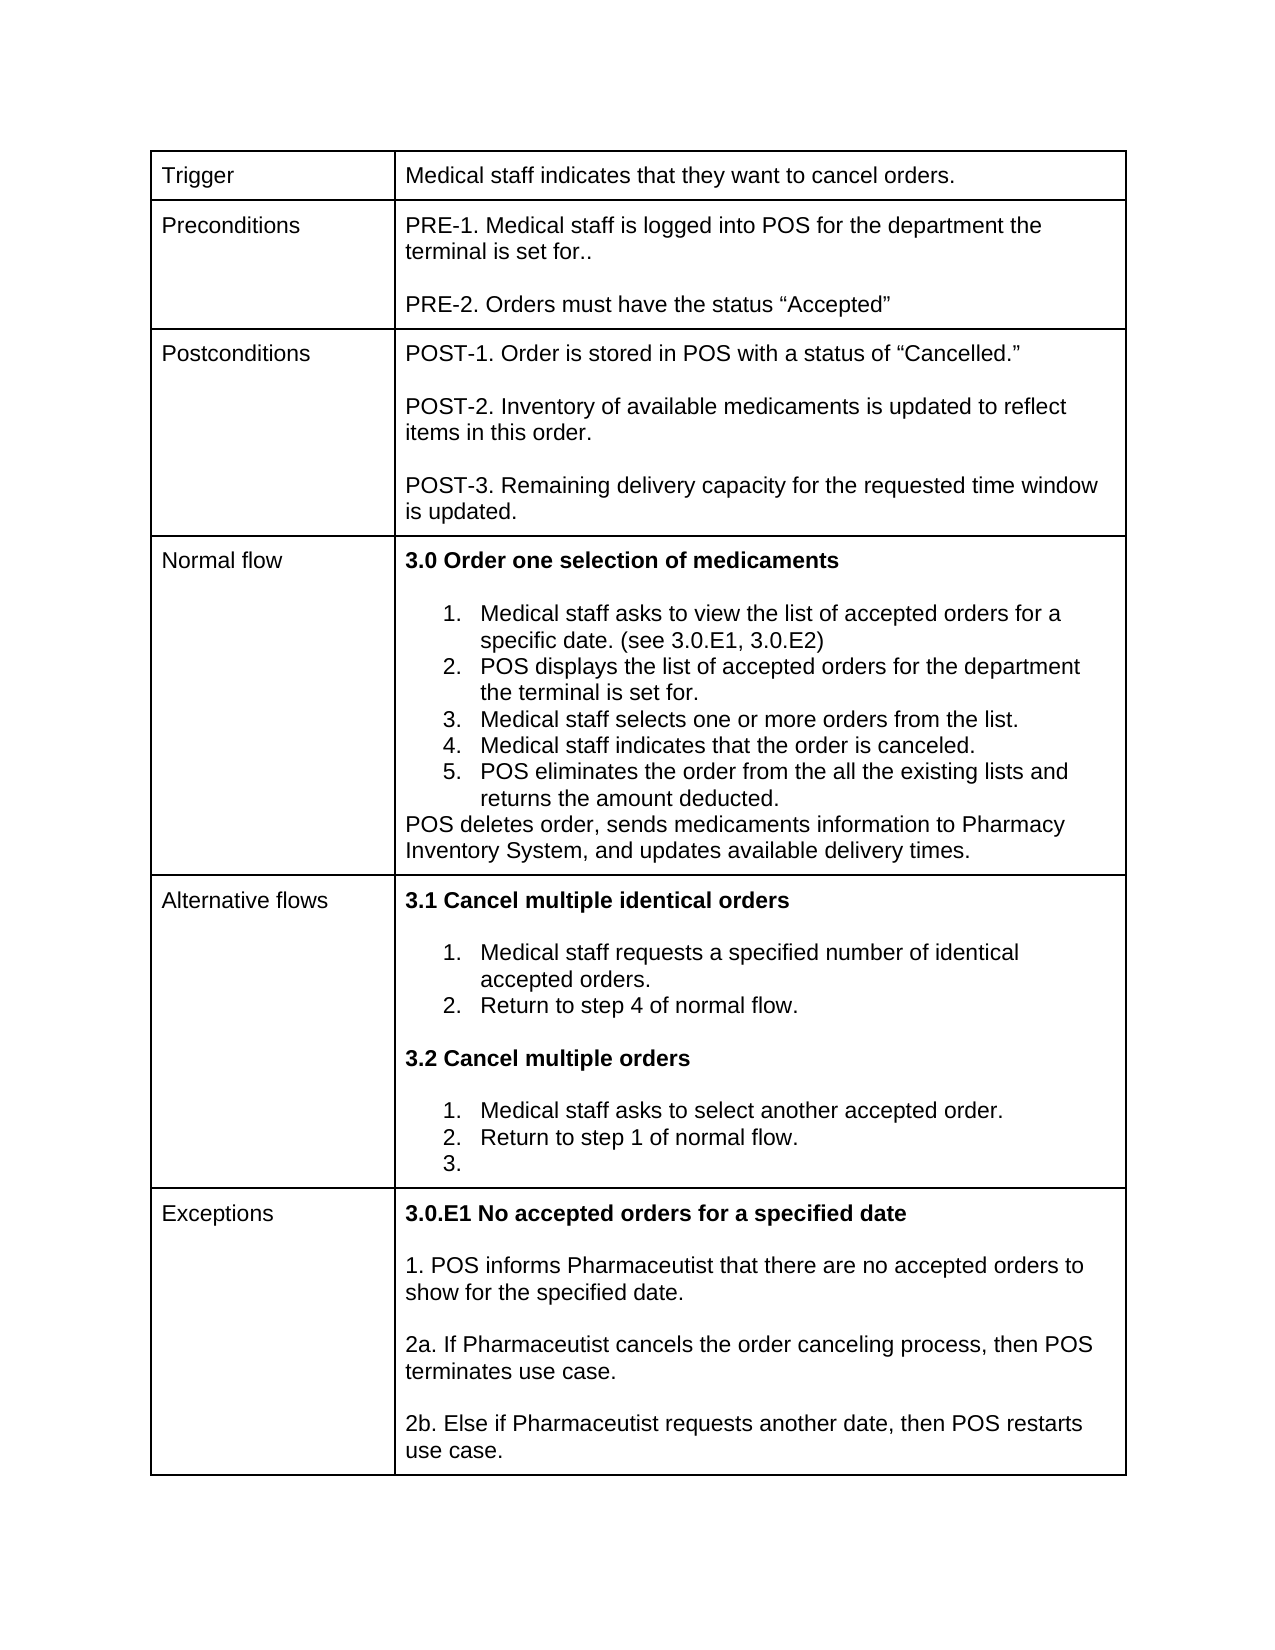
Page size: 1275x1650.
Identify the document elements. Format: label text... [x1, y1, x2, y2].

table_cell 3.1 Cancel multiple identical orders Medical staff requests a specified number of identical accepted orders. Return to step 4 of normal flow. 3.2 Cancel multiple orders Medical staff asks to select another accepted order. Return to step 1 of normal flow. [396, 876, 1125, 1187]
table_cell Exceptions [152, 1189, 394, 1473]
table_cell Normal flow [152, 537, 394, 874]
table_cell Trigger [152, 152, 394, 199]
table_cell 3.0 Order one selection of medicaments Medical staff asks to view the list of accepted orders for a specific date. (see 3.0.E1, 3.0.E2) POS displays the list of accepted orders for the department the terminal is set for. Medical staff selects one or more orders from the list. Medical staff indicates that the order is canceled. POS eliminates the order from the all the existing lists and returns the amount deducted. POS deletes order, sends medicaments information to Pharmacy Inventory System, and updates available delivery times. [396, 537, 1125, 874]
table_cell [396, 1189, 1125, 1473]
table_cell POST-1. Order is stored in POS with a status of “Cancelled.” POST-2. Inventory of available medicaments is updated to reflect items in this order. POST-3. Remaining delivery capacity for the requested time window is updated. [396, 330, 1125, 535]
table_cell Medical staff indicates that they want to cancel orders. [396, 152, 1125, 199]
table_cell Alternative flows [152, 876, 394, 1187]
table_cell Preconditions [152, 201, 394, 328]
table_cell PRE-1. Medical staff is logged into POS for the department the terminal is set for.. PRE-2. Orders must have the status “Accepted” [396, 201, 1125, 328]
table_cell Postconditions [152, 330, 394, 535]
